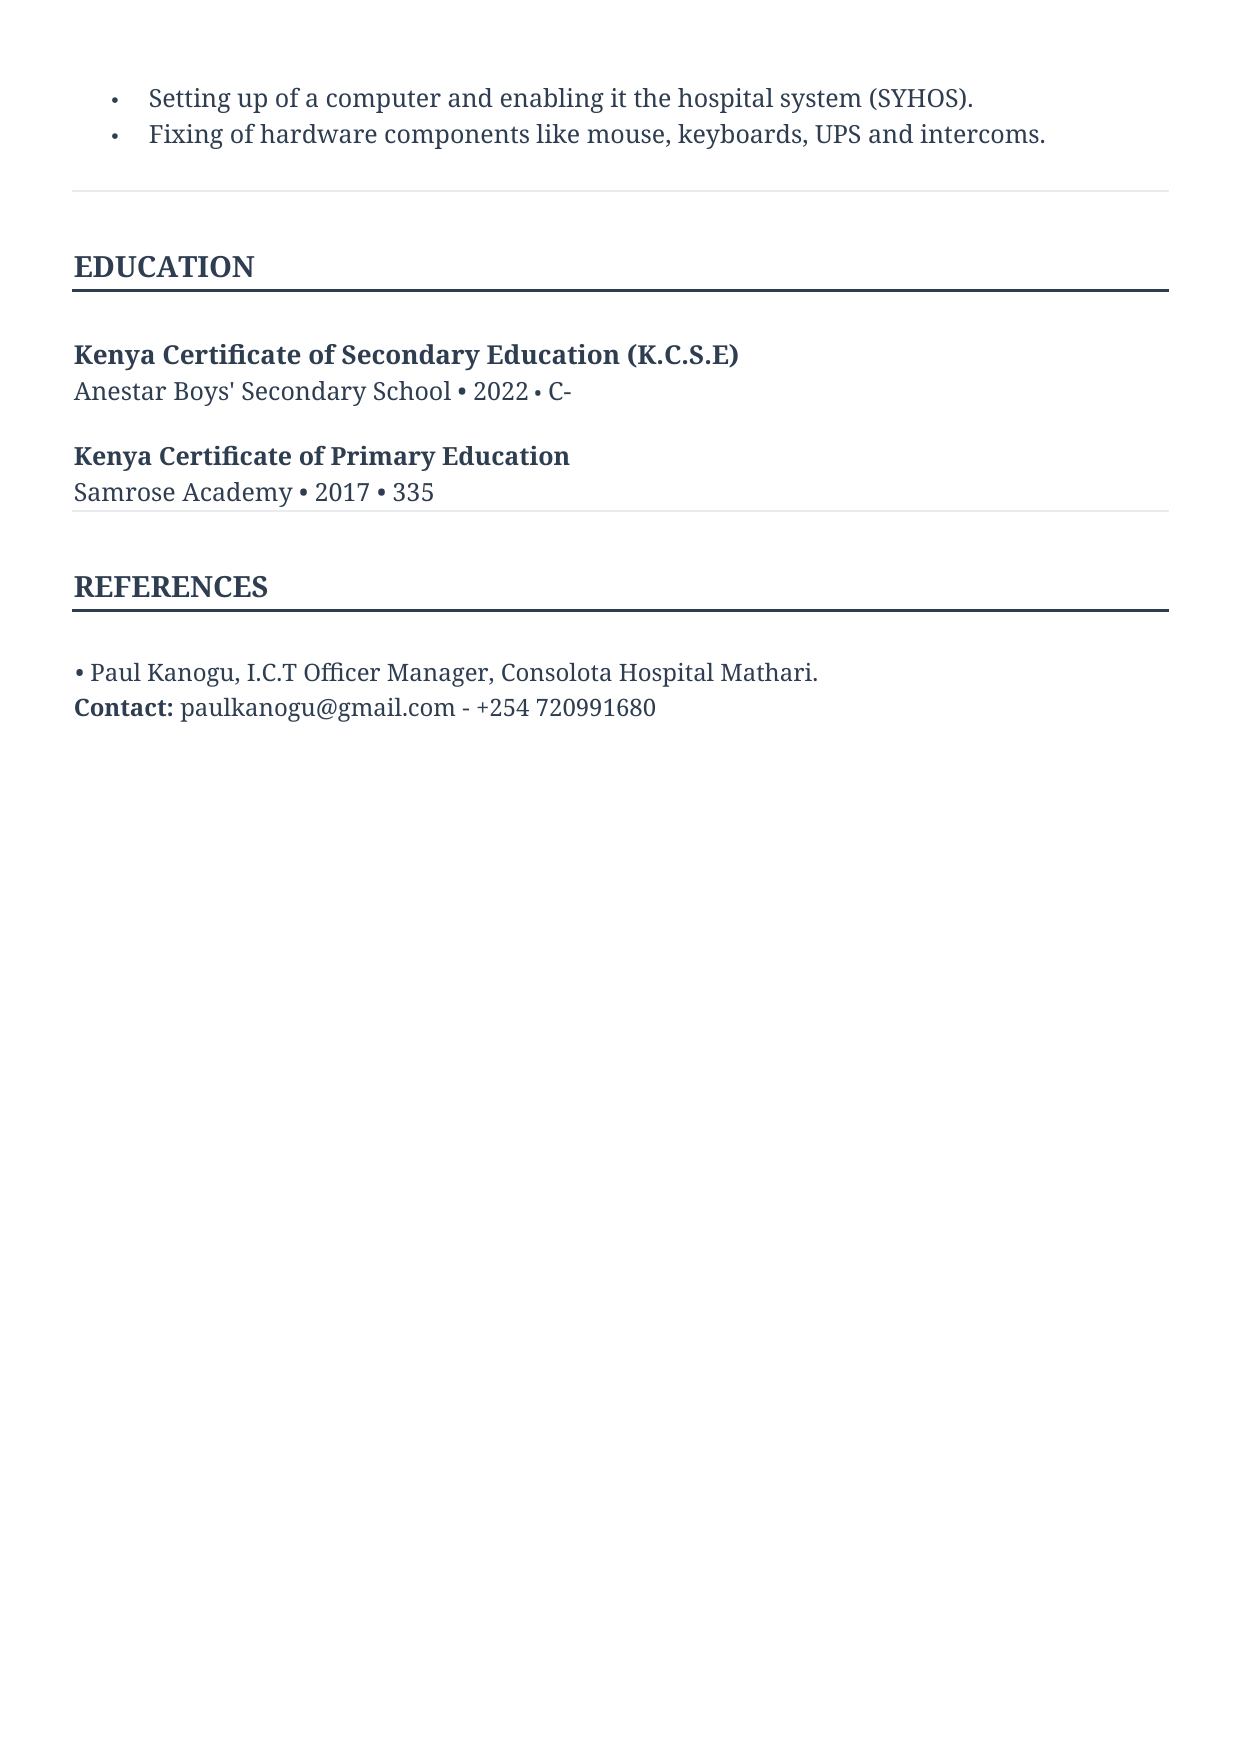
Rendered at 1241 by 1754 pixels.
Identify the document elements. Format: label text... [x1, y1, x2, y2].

list Paul Kanogu, I.C.T Officer Manager, Consolota Hospital Mathari. [75, 656, 1166, 688]
subtitle EDUCATION [73, 246, 1164, 286]
text Samrose Academy • 2017 • 335 [73, 474, 749, 508]
list Setting up of a computer and enabling it the hospital system (SYHOS). [111, 80, 1166, 114]
text Anestar Boys' Secondary School • 2022 • C- [73, 374, 749, 408]
subtitle REFERENCES [73, 566, 1164, 606]
text Kenya Certificate of Secondary Education (K.C.S.E) [73, 336, 749, 372]
text Contact: paulkanogu@gmail.com - +254 720991680 [73, 691, 1166, 723]
list Fixing of hardware components like mouse, keyboards, UPS and intercoms. [111, 117, 1166, 151]
text Kenya Certificate of Primary Education [73, 438, 749, 472]
